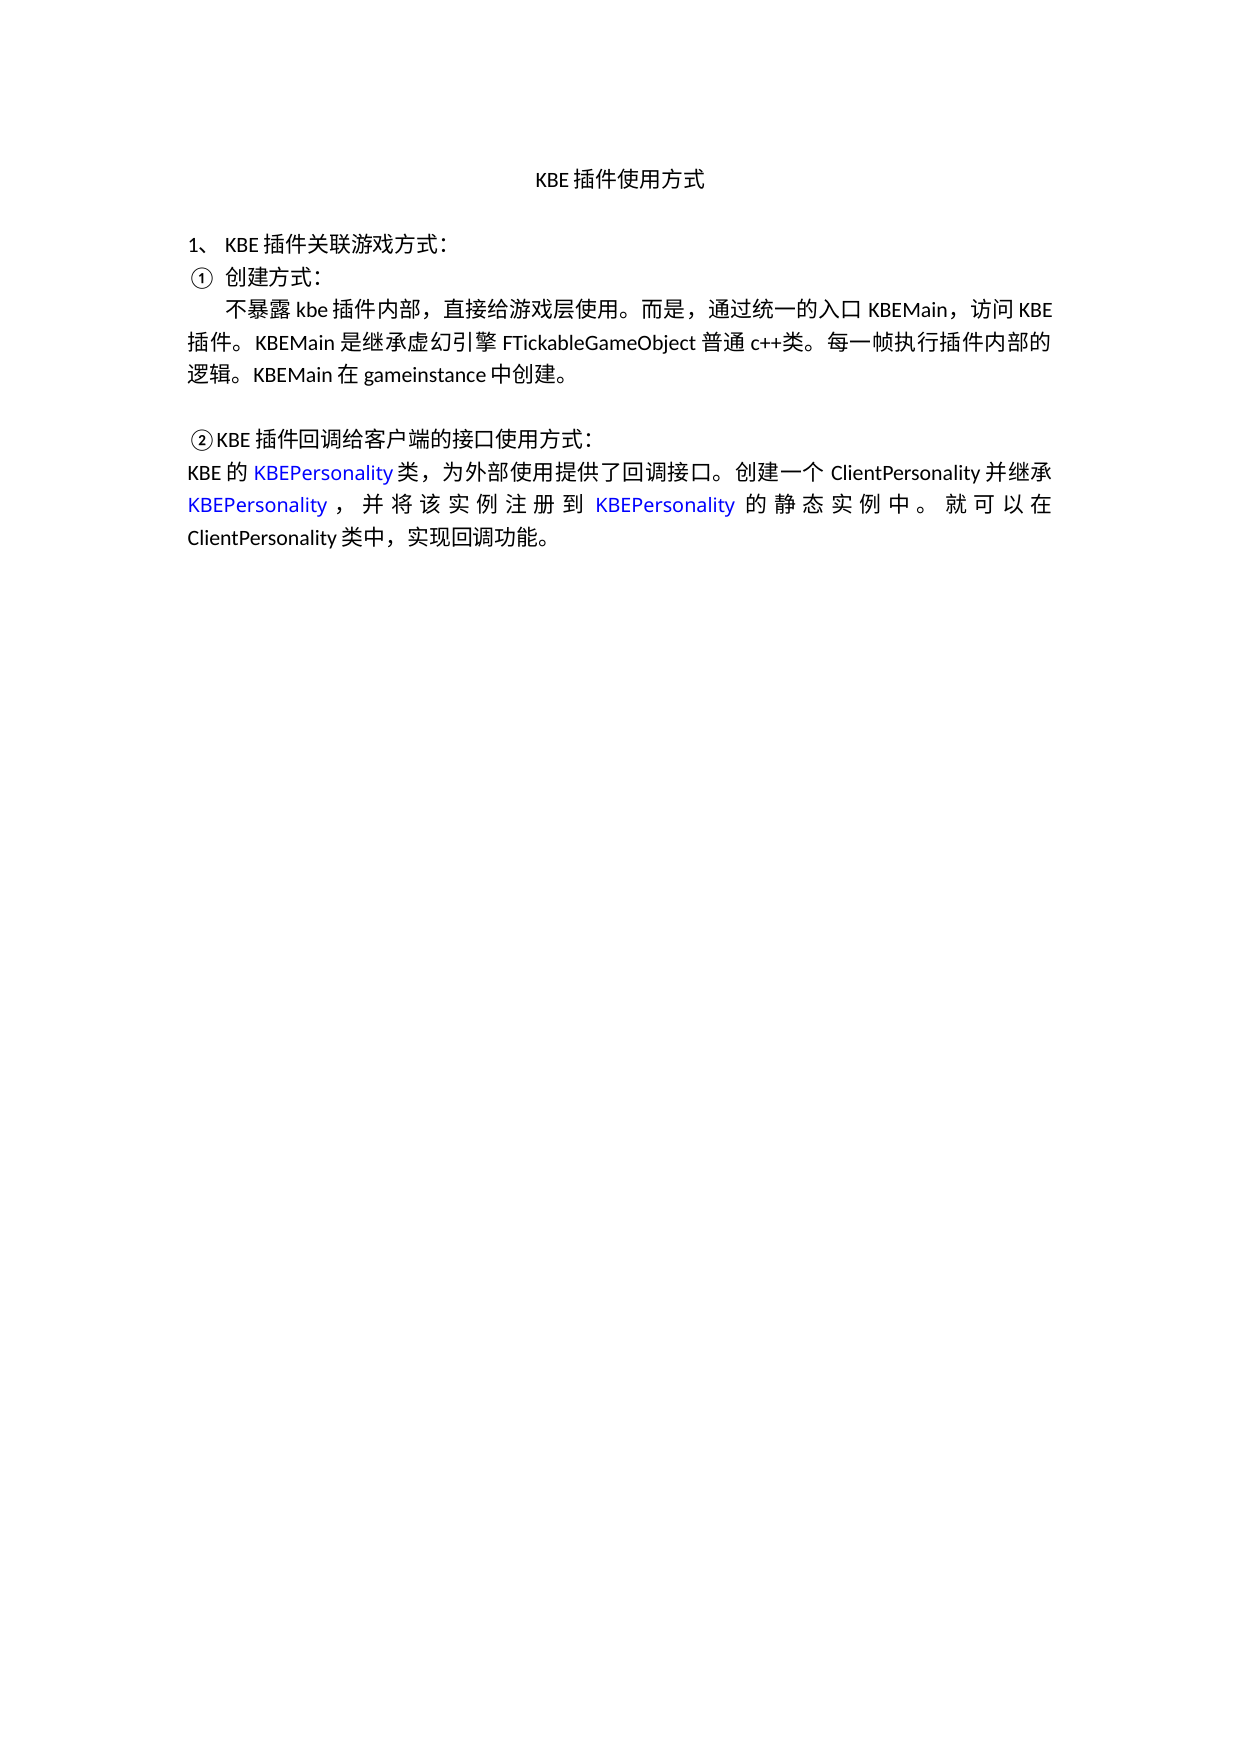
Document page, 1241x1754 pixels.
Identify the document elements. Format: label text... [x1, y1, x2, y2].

text 不暴露kbe插件内部，直接给游戏层使用。而是，通过统一的入口KBEMain，访问KBE插件。KBEMain是继承虚幻引擎FTickableGameObject普通c++类。每一帧执行插件内部的逻辑。KBEMain在gameinstance中创建。 [187, 292, 1053, 389]
text KBE插件使用方式 [187, 162, 1053, 194]
text KBE的KBEPersonality类，为外部使用提供了回调接口。创建一个ClientPersonality并继承KBEPersonality，并将该实例注册到KBEPersonality的静态实例中。就可以在ClientPersonality类中，实现回调功能。 [187, 454, 1053, 552]
text ②KBE插件回调给客户端的接口使用方式： [187, 422, 1053, 454]
list 创建方式： [187, 259, 1053, 292]
list KBE插件关联游戏方式： [187, 227, 1053, 259]
